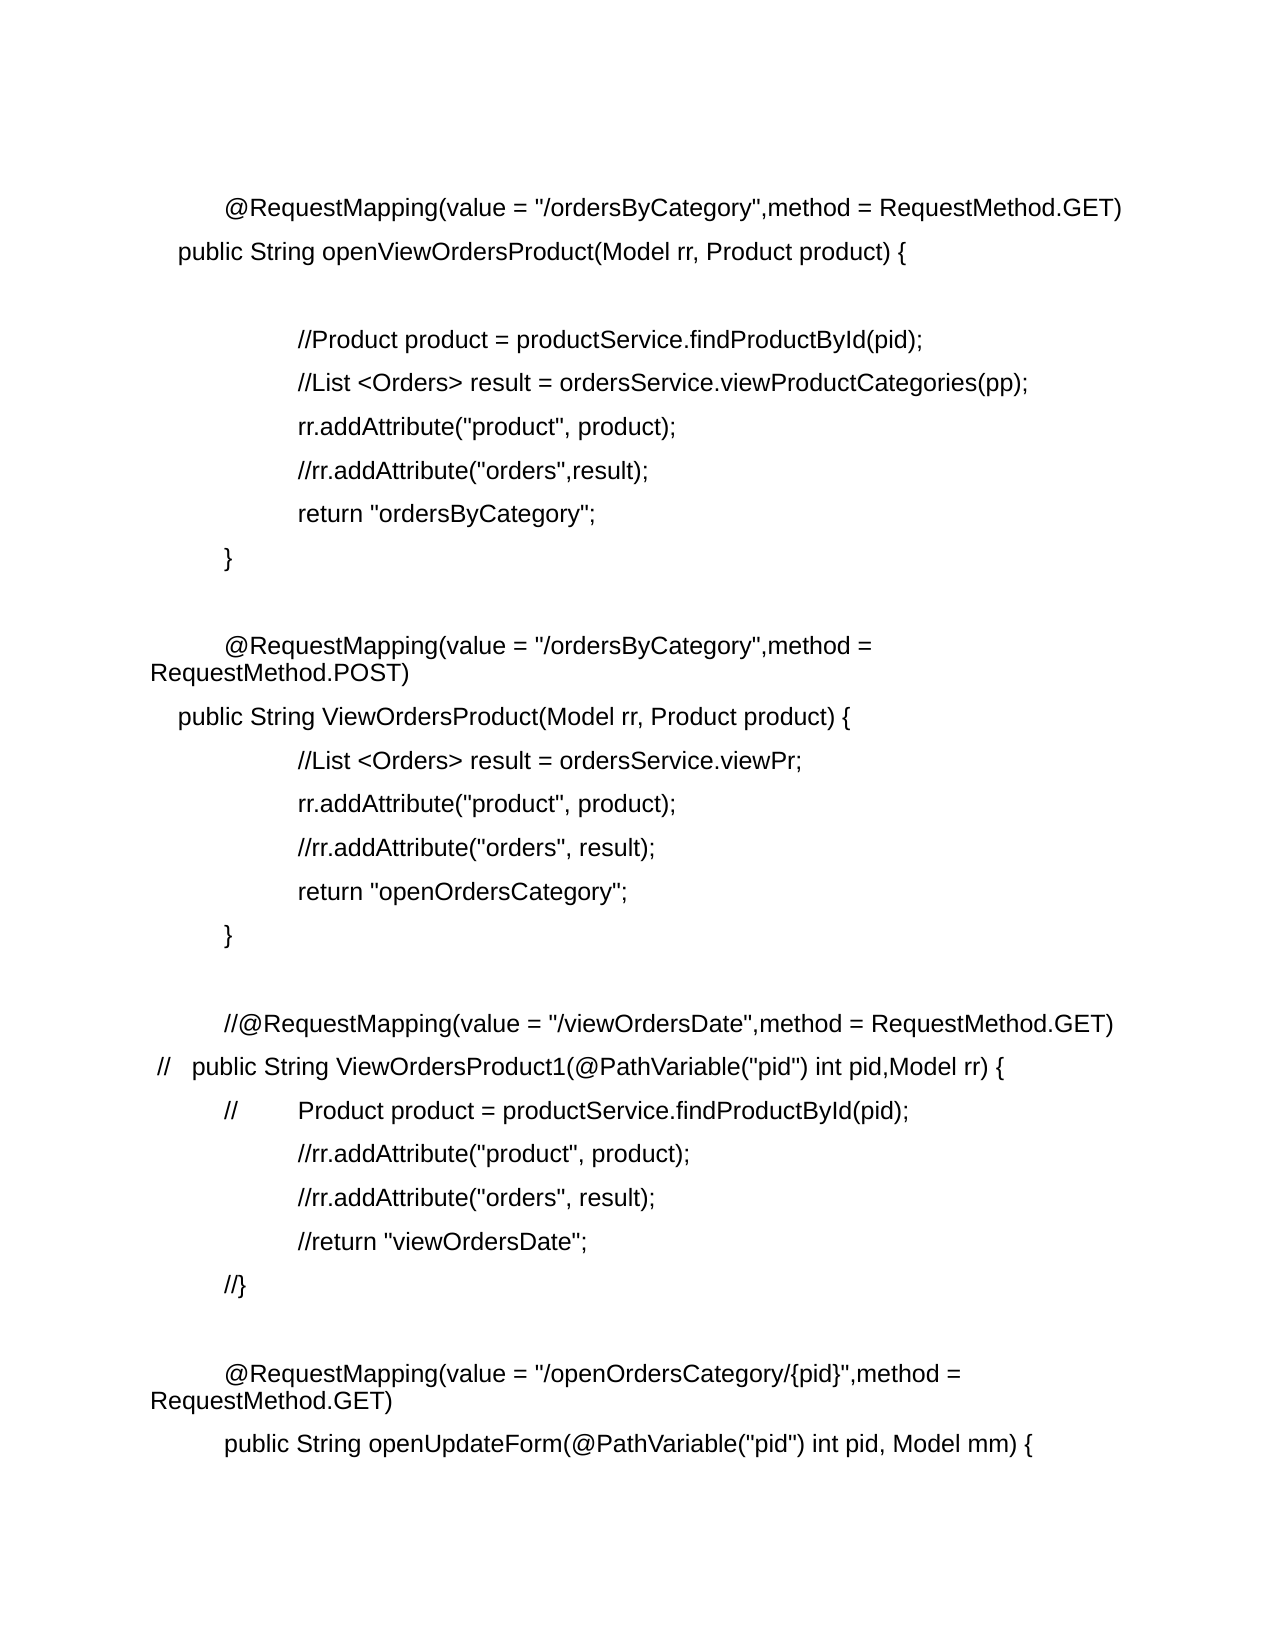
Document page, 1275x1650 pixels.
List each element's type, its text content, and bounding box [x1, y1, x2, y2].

text public String ViewOrdersProduct(Model rr, Product product) { [150, 704, 1125, 731]
text @RequestMapping(value = "/openOrdersCategory/{pid}",method = RequestMethod.GET) [150, 1361, 1125, 1414]
text //} [150, 1272, 1125, 1299]
text // public String ViewOrdersProduct1(@PathVariable("pid") int pid,Model rr) { [150, 1054, 1125, 1081]
text //List <Orders> result = ordersService.viewProductCategories(pp); [150, 370, 1125, 397]
text //@RequestMapping(value = "/viewOrdersDate",method = RequestMethod.GET) [150, 1010, 1125, 1037]
text return "openOrdersCategory"; [150, 878, 1125, 905]
text public String openViewOrdersProduct(Model rr, Product product) { [150, 238, 1125, 265]
text rr.addAttribute("product", product); [150, 791, 1125, 818]
text // Product product = productService.findProductById(pid); [150, 1098, 1125, 1125]
text public String openUpdateForm(@PathVariable("pid") int pid, Model mm) { [150, 1431, 1125, 1458]
text //rr.addAttribute("orders", result); [150, 1185, 1125, 1212]
text //rr.addAttribute("orders", result); [150, 835, 1125, 862]
text //rr.addAttribute("orders",result); [150, 458, 1125, 484]
text } [150, 922, 1125, 949]
text //Product product = productService.findProductById(pid); [150, 327, 1125, 354]
text //List <Orders> result = ordersService.viewPr; [150, 747, 1125, 774]
text //rr.addAttribute("product", product); [150, 1141, 1125, 1168]
text rr.addAttribute("product", product); [150, 414, 1125, 441]
text @RequestMapping(value = "/ordersByCategory",method = RequestMethod.GET) [150, 195, 1125, 222]
text //return "viewOrdersDate"; [150, 1229, 1125, 1256]
text } [150, 545, 1125, 572]
text @RequestMapping(value = "/ordersByCategory",method = RequestMethod.POST) [150, 633, 1125, 687]
text return "ordersByCategory"; [150, 501, 1125, 528]
